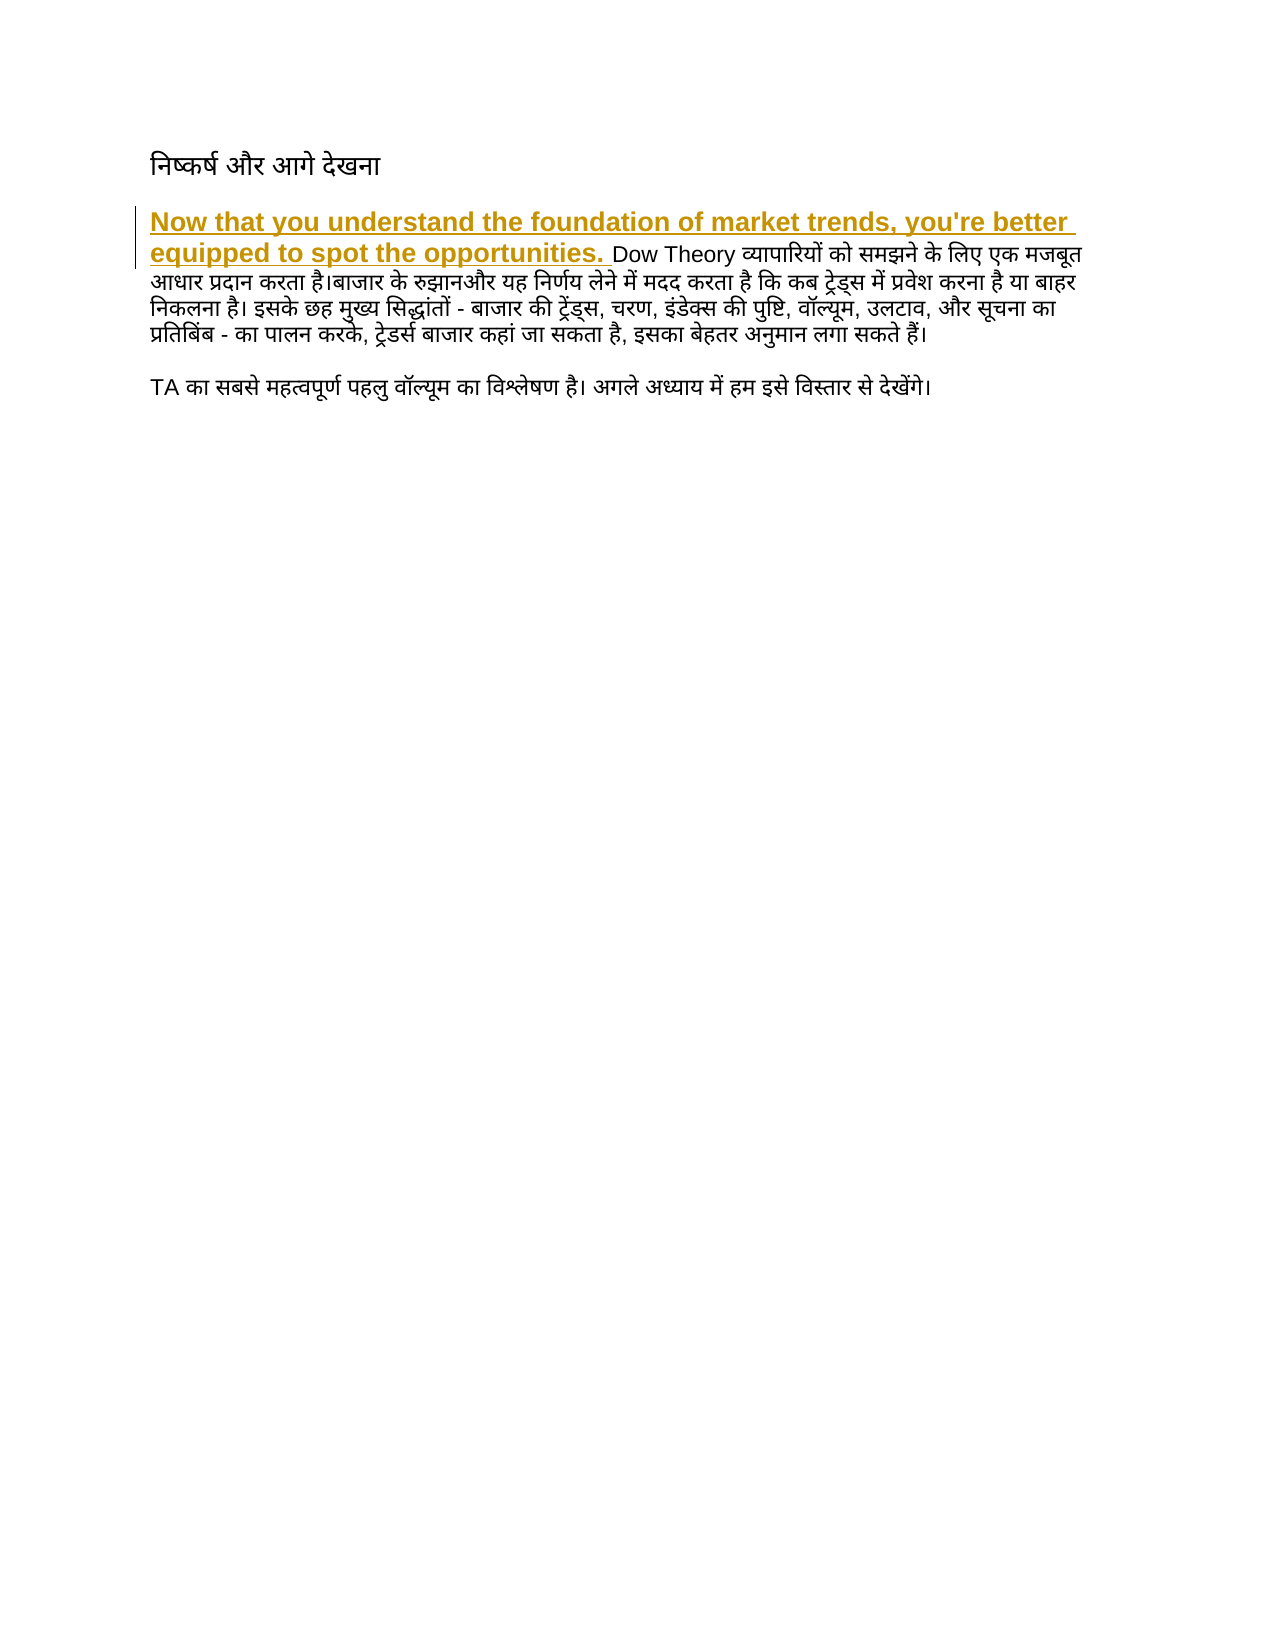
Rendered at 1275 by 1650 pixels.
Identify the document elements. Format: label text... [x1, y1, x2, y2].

text Dow Theory व्यापारियों को समझने के लिए एक मजबूत आधार प्रदान करता है।बाजार के रुझानऔर यह निर्णय लेने में मदद करता है कि कब ट्रेड्स में प्रवेश करना है या बाहर निकलना है। इसके छह मुख्य सिद्धांतों - बाजार की ट्रेंड्स, चरण, इंडेक्स की पुष्टि, वॉल्यूम, उलटाव, और सूचना का प्रतिबिंब - का पालन करके, ट्रेडर्स बाजार कहां जा सकता है, इसका बेहतर अनुमान लगा सकते हैं। TA का सबसे महत्वपूर्ण पहलु वॉल्यूम का विश्लेषण है। अगले अध्याय में हम इसे विस्तार से देखेंगे। [150, 206, 1125, 401]
subtitle निष्कर्ष और आगे देखना [150, 150, 1125, 181]
